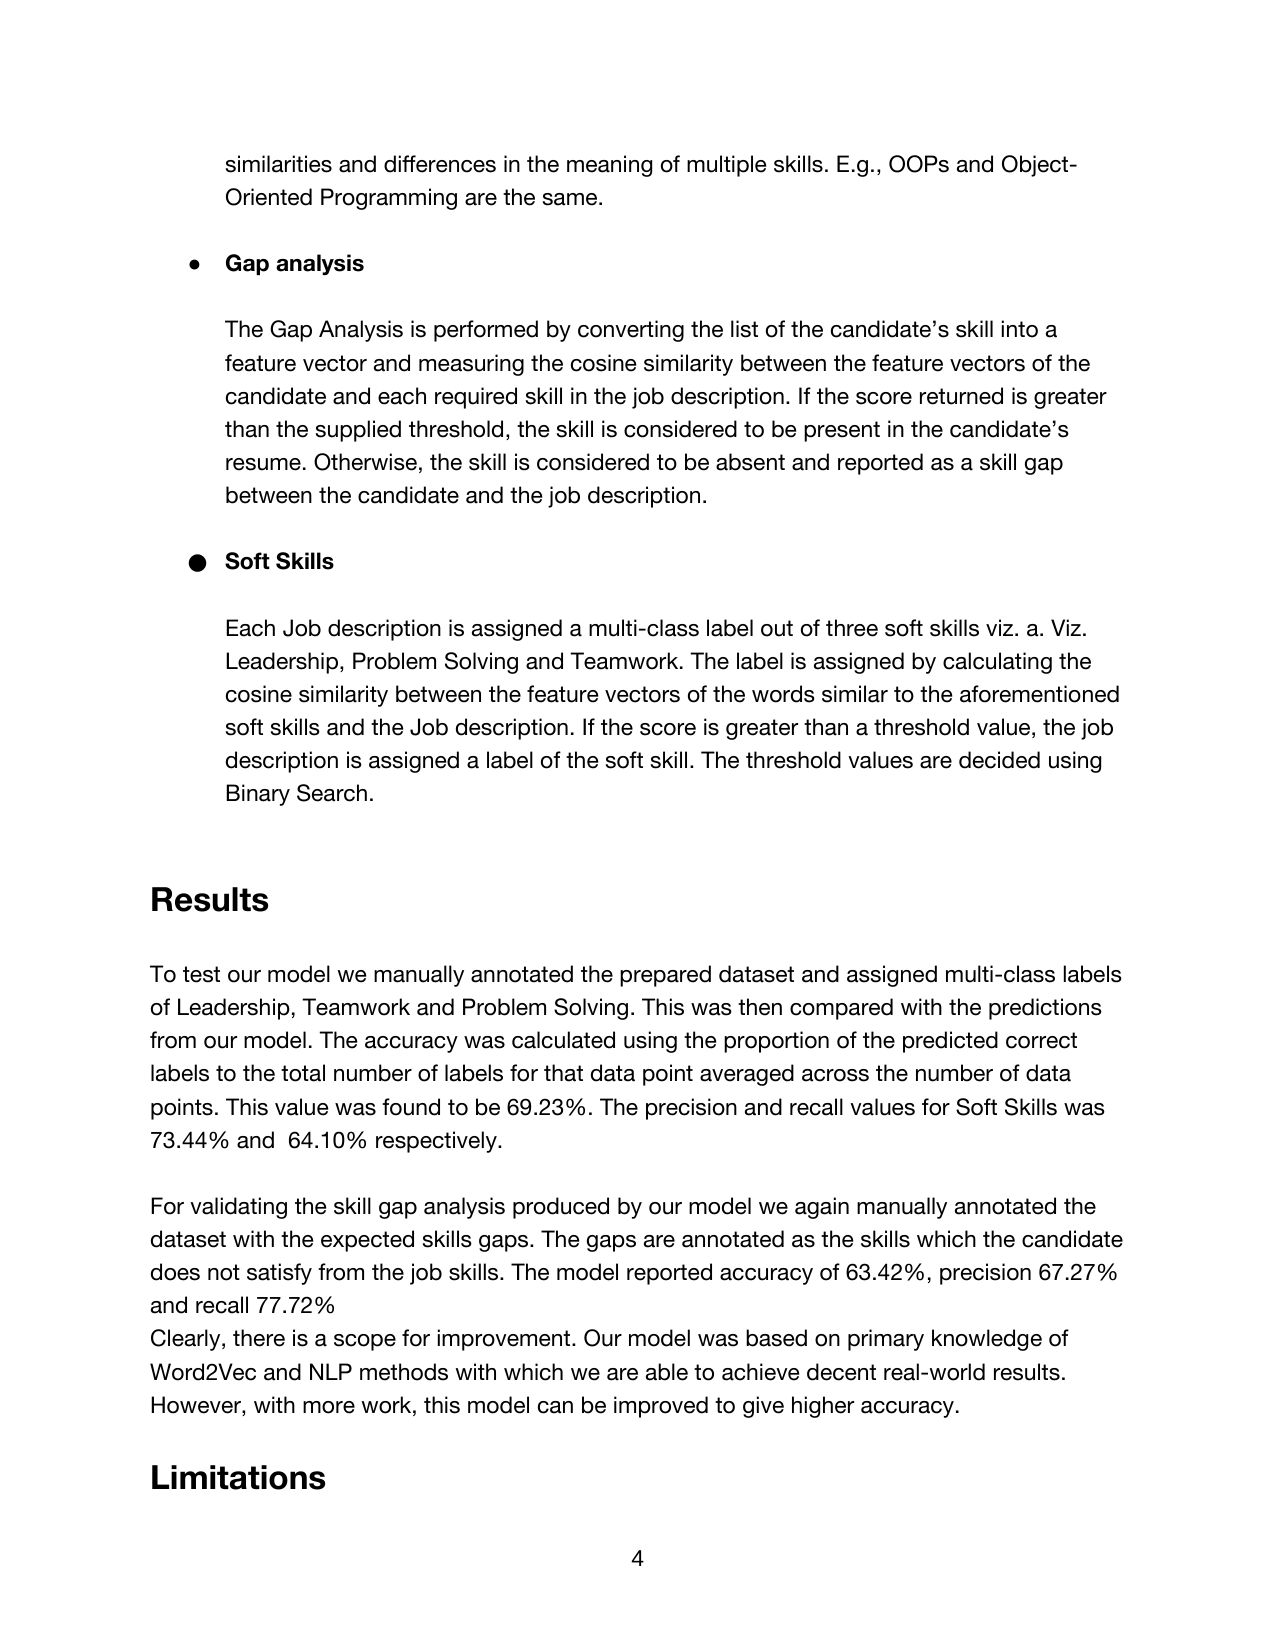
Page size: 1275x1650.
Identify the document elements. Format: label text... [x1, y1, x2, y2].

list Gap analysis [187, 249, 1125, 278]
text For validating the skill gap analysis produced by our model we again manually annotated the dataset with the expected skills gaps. The gaps are annotated as the skills which the candidate does not satisfy from the job skills. The model reported accuracy of 63.42%, precision 67.27% and recall 77.72% [150, 1192, 1125, 1320]
text Each Job description is assigned a multi-class label out of three soft skills viz. a. Viz. Leadership, Problem Solving and Teamwork. The label is assigned by calculating the cosine similarity between the feature vectors of the words similar to the aforementioned soft skills and the Job description. If the score is greater than a threshold value, the job description is assigned a label of the soft skill. The threshold values are decided using Binary Search. [225, 614, 1125, 808]
text To test our model we manually annotated the prepared dataset and assigned multi-class labels of Leadership, Teamwork and Problem Solving. This was then compared with the predictions from our model. The accuracy was calculated using the proportion of the predicted correct labels to the total number of labels for that data point averaged across the number of data points. This value was found to be 69.23%. The precision and recall values for Soft Skills was 73.44% and 64.10% respectively. [150, 960, 1125, 1154]
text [225, 150, 1125, 212]
text Results [150, 879, 1125, 921]
list Soft Skills [187, 547, 1125, 576]
text Limitations [150, 1457, 1125, 1499]
text The Gap Analysis is performed by converting the list of the candidate’s skill into a feature vector and measuring the cosine similarity between the feature vectors of the candidate and each required skill in the job description. If the score returned is greater than the supplied threshold, the skill is considered to be present in the candidate’s resume. Otherwise, the skill is considered to be absent and reported as a skill gap between the candidate and the job description. [225, 316, 1125, 510]
text Clearly, there is a scope for improvement. Our model was based on primary knowledge of Word2Vec and NLP methods with which we are able to achieve decent real-world results. However, with more work, this model can be improved to give higher accuracy. [150, 1324, 1125, 1419]
